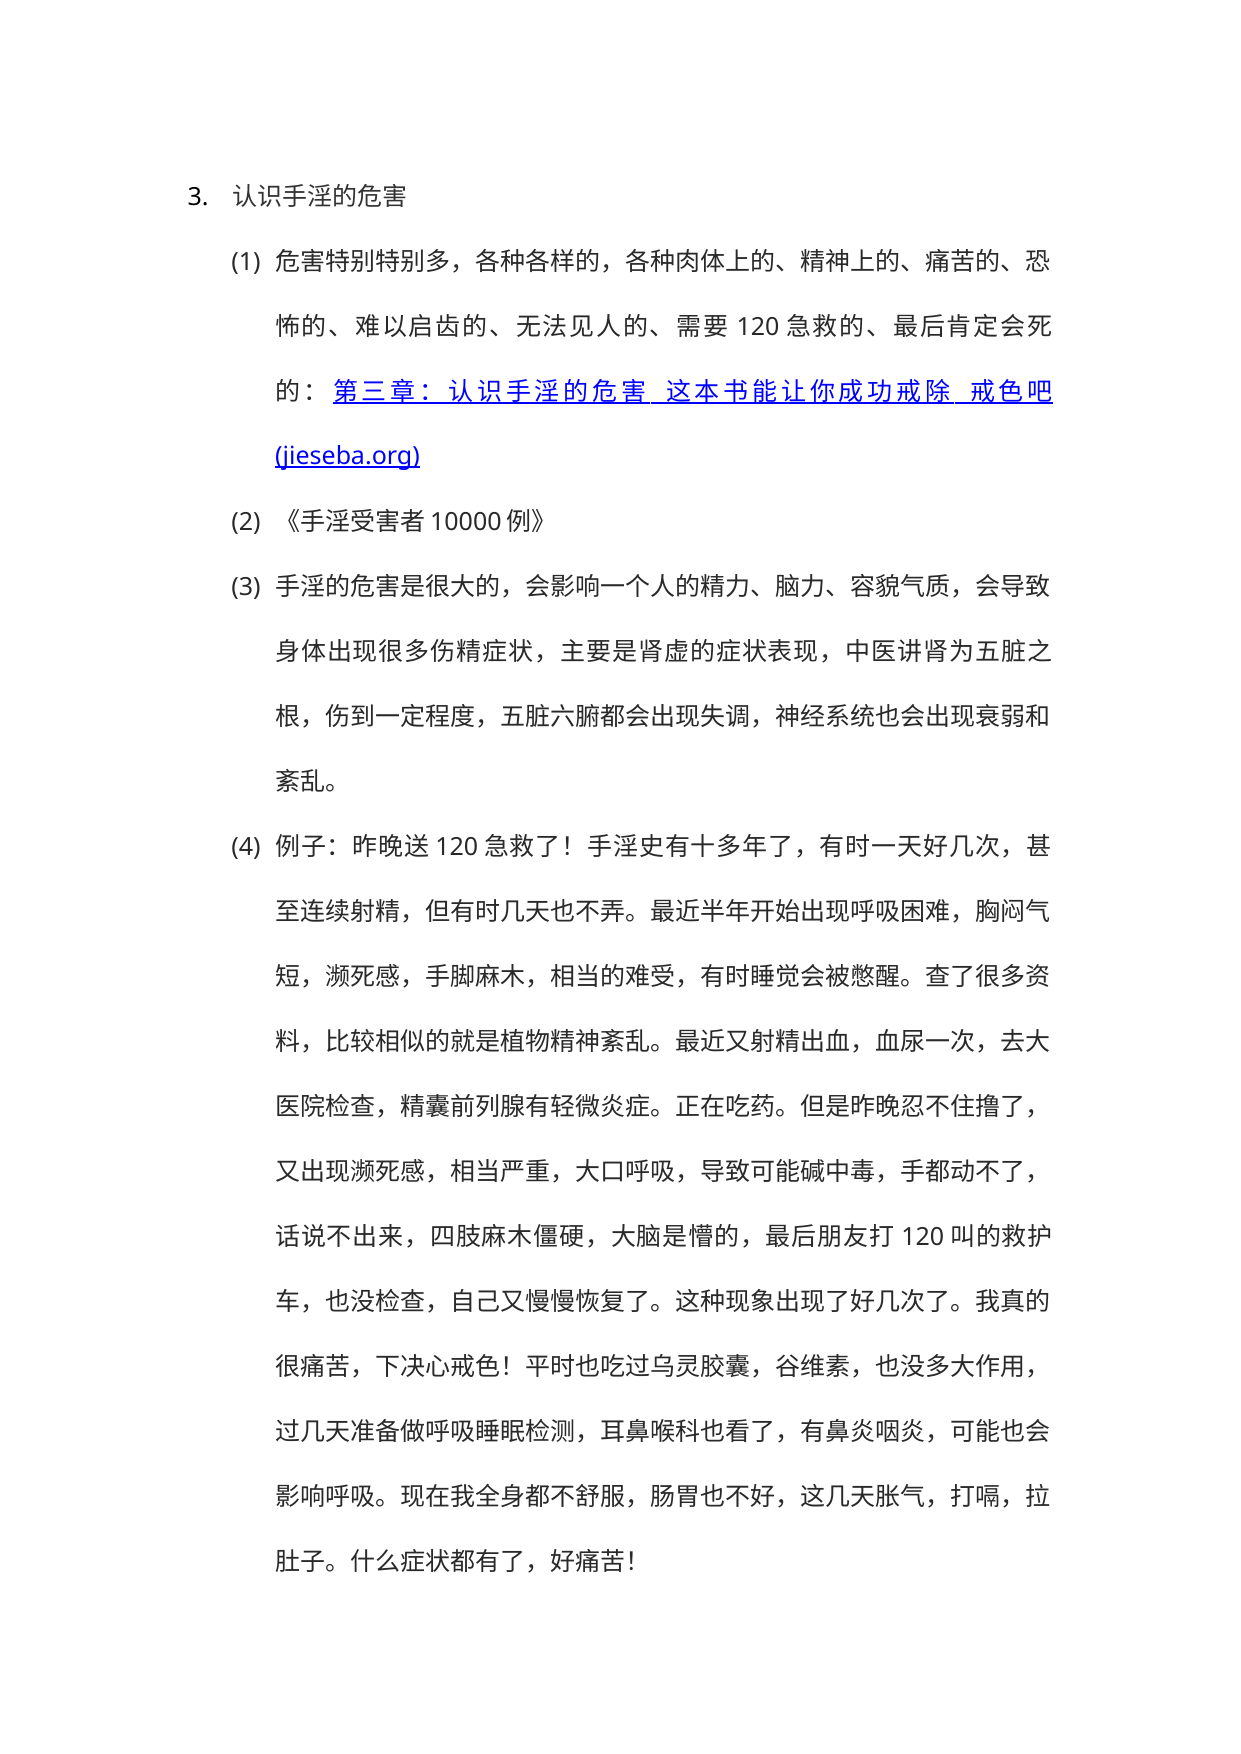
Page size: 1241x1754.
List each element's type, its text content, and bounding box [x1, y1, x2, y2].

list 危害特别特别多，各种各样的，各种肉体上的、精神上的、痛苦的、恐怖的、难以启齿的、无法见人的、需要120急救的、最后肯定会死的：第三章：认识手淫的危害_这本书能让你成功戒除_戒色吧 (jieseba.org) [231, 227, 1053, 487]
list 《手淫受害者10000例》 [231, 487, 1053, 552]
list 认识手淫的危害 [187, 162, 1053, 227]
list 手淫的危害是很大的，会影响一个人的精力、脑力、容貌气质，会导致身体出现很多伤精症状，主要是肾虚的症状表现，中医讲肾为五脏之根，伤到一定程度，五脏六腑都会出现失调，神经系统也会出现衰弱和紊乱。 [231, 552, 1053, 812]
list 例子：昨晚送120急救了！手淫史有十多年了，有时一天好几次，甚至连续射精，但有时几天也不弄。最近半年开始出现呼吸困难，胸闷气短，濒死感，手脚麻木，相当的难受，有时睡觉会被憋醒。查了很多资料，比较相似的就是植物精神紊乱。最近又射精出血，血尿一次，去大医院检查，精囊前列腺有轻微炎症。正在吃药。但是昨晚忍不住撸了，又出现濒死感，相当严重，大口呼吸，导致可能碱中毒，手都动不了，话说不出来，四肢麻木僵硬，大脑是懵的，最后朋友打120叫的救护车，也没检查，自己又慢慢恢复了。这种现象出现了好几次了。我真的很痛苦，下决心戒色！平时也吃过乌灵胶囊，谷维素，也没多大作用，过几天准备做呼吸睡眠检测，耳鼻喉科也看了，有鼻炎咽炎，可能也会影响呼吸。现在我全身都不舒服，肠胃也不好，这几天胀气，打嗝，拉肚子。什么症状都有了，好痛苦！ [231, 812, 1053, 1592]
